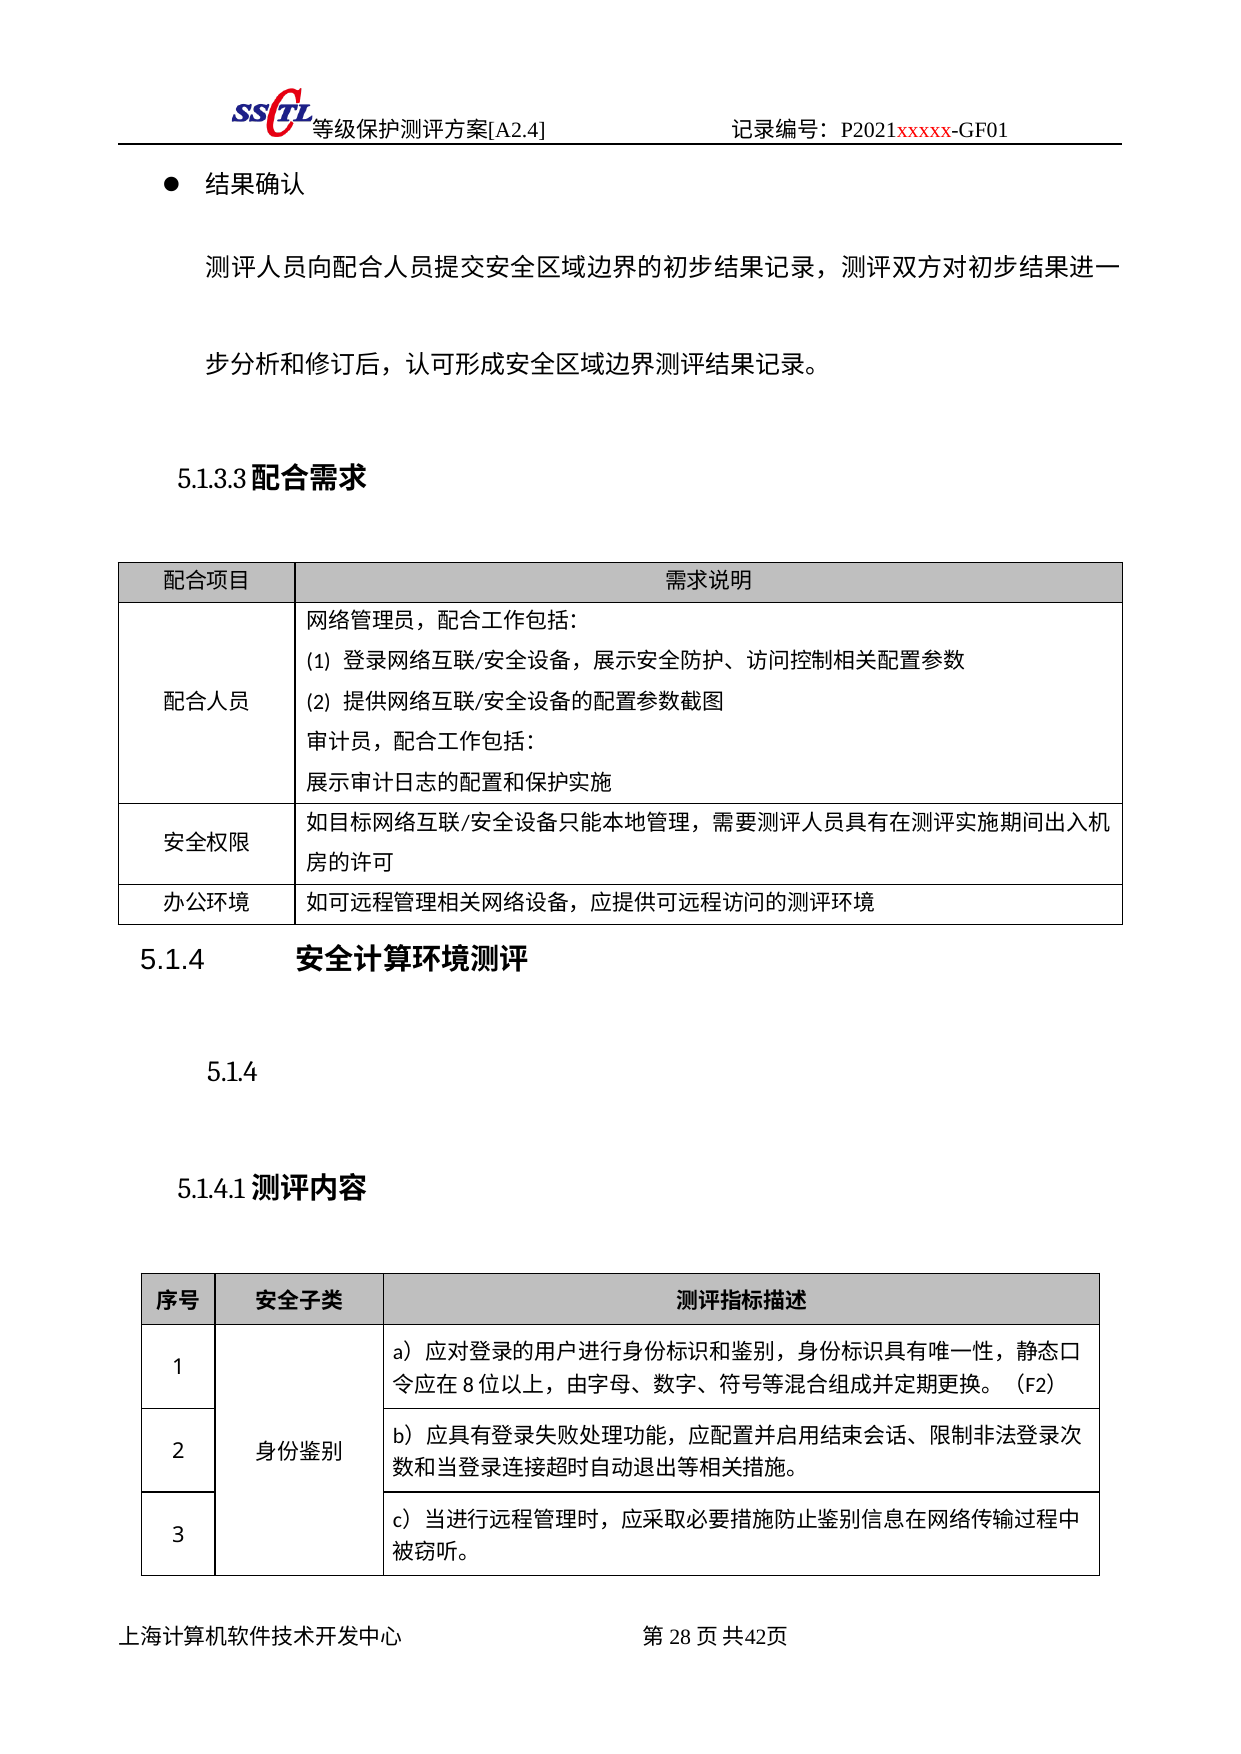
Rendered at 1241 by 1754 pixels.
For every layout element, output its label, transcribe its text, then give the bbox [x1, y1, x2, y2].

subtitle 配合需求 [177, 443, 1122, 508]
list 结果确认 [162, 150, 1122, 215]
table_cell 身份鉴别 [216, 1325, 383, 1575]
table_header 测评指标描述 [384, 1274, 1099, 1324]
table_cell 2 [142, 1409, 214, 1491]
picture [231, 88, 313, 137]
table_cell 配合人员 [119, 603, 294, 803]
table_cell 1 [142, 1325, 214, 1408]
subtitle 安全计算环境测评 [140, 925, 1100, 989]
table_cell 如目标网络互联/安全设备只能本地管理，需要测评人员具有在测评实施期间出入机房的许可 [296, 804, 1122, 884]
table_cell 安全权限 [119, 804, 294, 884]
table_cell 网络管理员，配合工作包括： 登录网络互联/安全设备，展示安全防护、访问控制相关配置参数 提供网络互联/安全设备的配置参数截图 审计员，配合工作包括： 展示审计日志的配置和保护实施 [296, 603, 1122, 803]
subtitle 测评内容 [177, 1154, 1122, 1219]
table_header 需求说明 [296, 563, 1122, 602]
table_cell a）应对登录的用户进行身份标识和鉴别，身份标识具有唯一性，静态口令应在8位以上，由字母、数字、符号等混合组成并定期更换。（F2） [384, 1325, 1099, 1408]
table_cell 3 [142, 1493, 214, 1575]
table_header 序号 [142, 1274, 214, 1324]
table_cell 办公环境 [119, 885, 294, 923]
table_header 安全子类 [216, 1274, 383, 1324]
table_header 配合项目 [119, 563, 294, 602]
table_cell c）当进行远程管理时，应采取必要措施防止鉴别信息在网络传输过程中被窃听。 [384, 1493, 1099, 1575]
text 测评人员向配合人员提交安全区域边界的初步结果记录，测评双方对初步结果进一步分析和修订后，认可形成安全区域边界测评结果记录。 [206, 233, 1122, 396]
table_cell 如可远程管理相关网络设备，应提供可远程访问的测评环境 [296, 885, 1122, 923]
table_cell b）应具有登录失败处理功能，应配置并启用结束会话、限制非法登录次数和当登录连接超时自动退出等相关措施。 [384, 1409, 1099, 1491]
